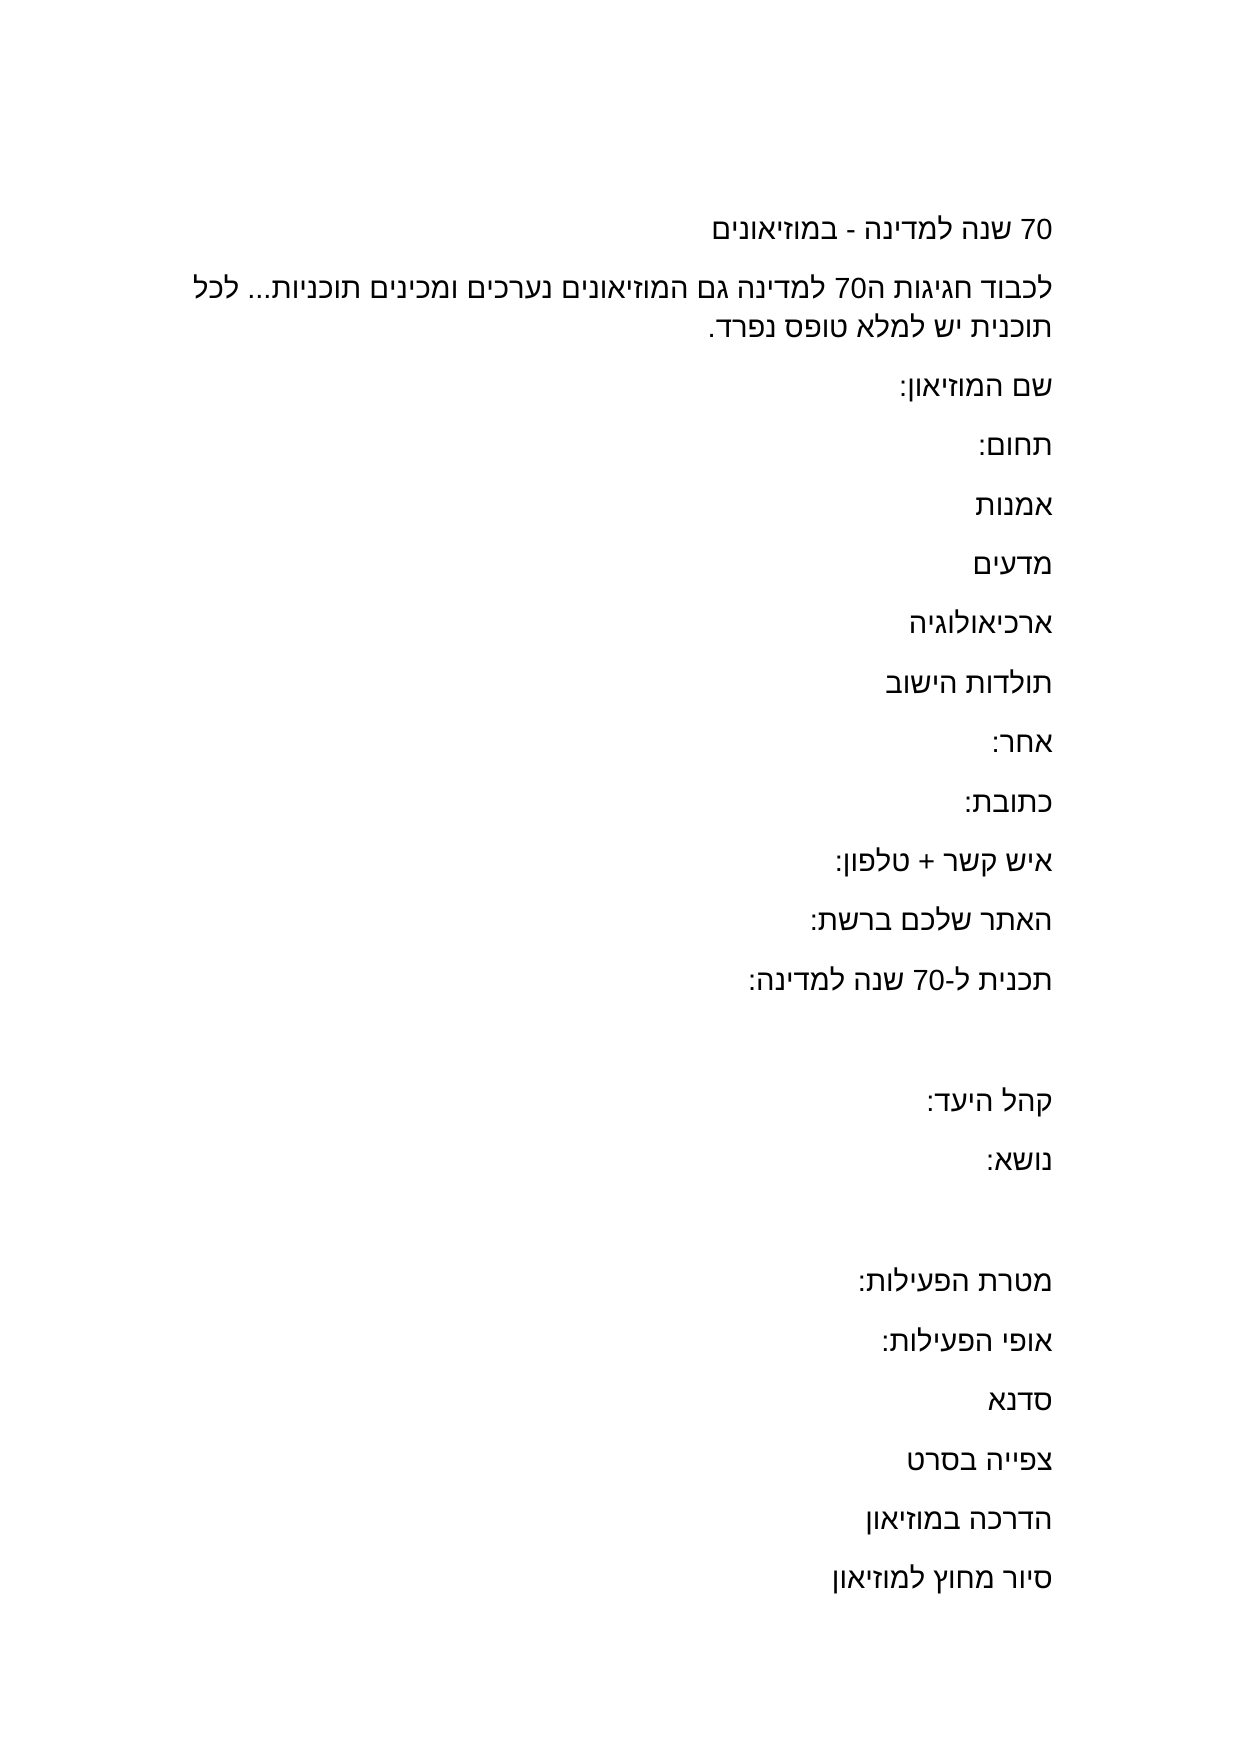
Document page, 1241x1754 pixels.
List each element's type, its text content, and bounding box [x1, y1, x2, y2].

text האתר שלכם ברשת: [187, 903, 1053, 937]
text צפייה בסרט [187, 1443, 1053, 1476]
text אחר: [187, 725, 1053, 759]
text מטרת הפעילות: [187, 1264, 1053, 1298]
text לכבוד חגיגות ה70 למדינה גם המוזיאונים נערכים ומכינים תוכניות... לכל תוכנית יש למלא טופס נפרד. [187, 271, 1053, 343]
text הדרכה במוזיאון [187, 1502, 1053, 1536]
text ארכיאולוגיה [187, 607, 1053, 640]
text אמנות [187, 488, 1053, 521]
text נושא: [187, 1143, 1053, 1177]
text אופי הפעילות: [187, 1324, 1053, 1357]
text תחום: [187, 428, 1053, 462]
text מדעים [187, 547, 1053, 581]
text כתובת: [187, 785, 1053, 818]
text שם המוזיאון: [187, 369, 1053, 403]
text סדנא [187, 1383, 1053, 1417]
text סיור מחוץ למוזיאון [187, 1561, 1053, 1595]
text 70 שנה למדינה - במוזיאונים [187, 212, 1053, 245]
text תכנית ל-70 שנה למדינה: [187, 963, 1053, 996]
text איש קשר + טלפון: [187, 844, 1053, 878]
text תולדות הישוב [187, 666, 1053, 699]
text קהל היעד: [187, 1084, 1053, 1117]
